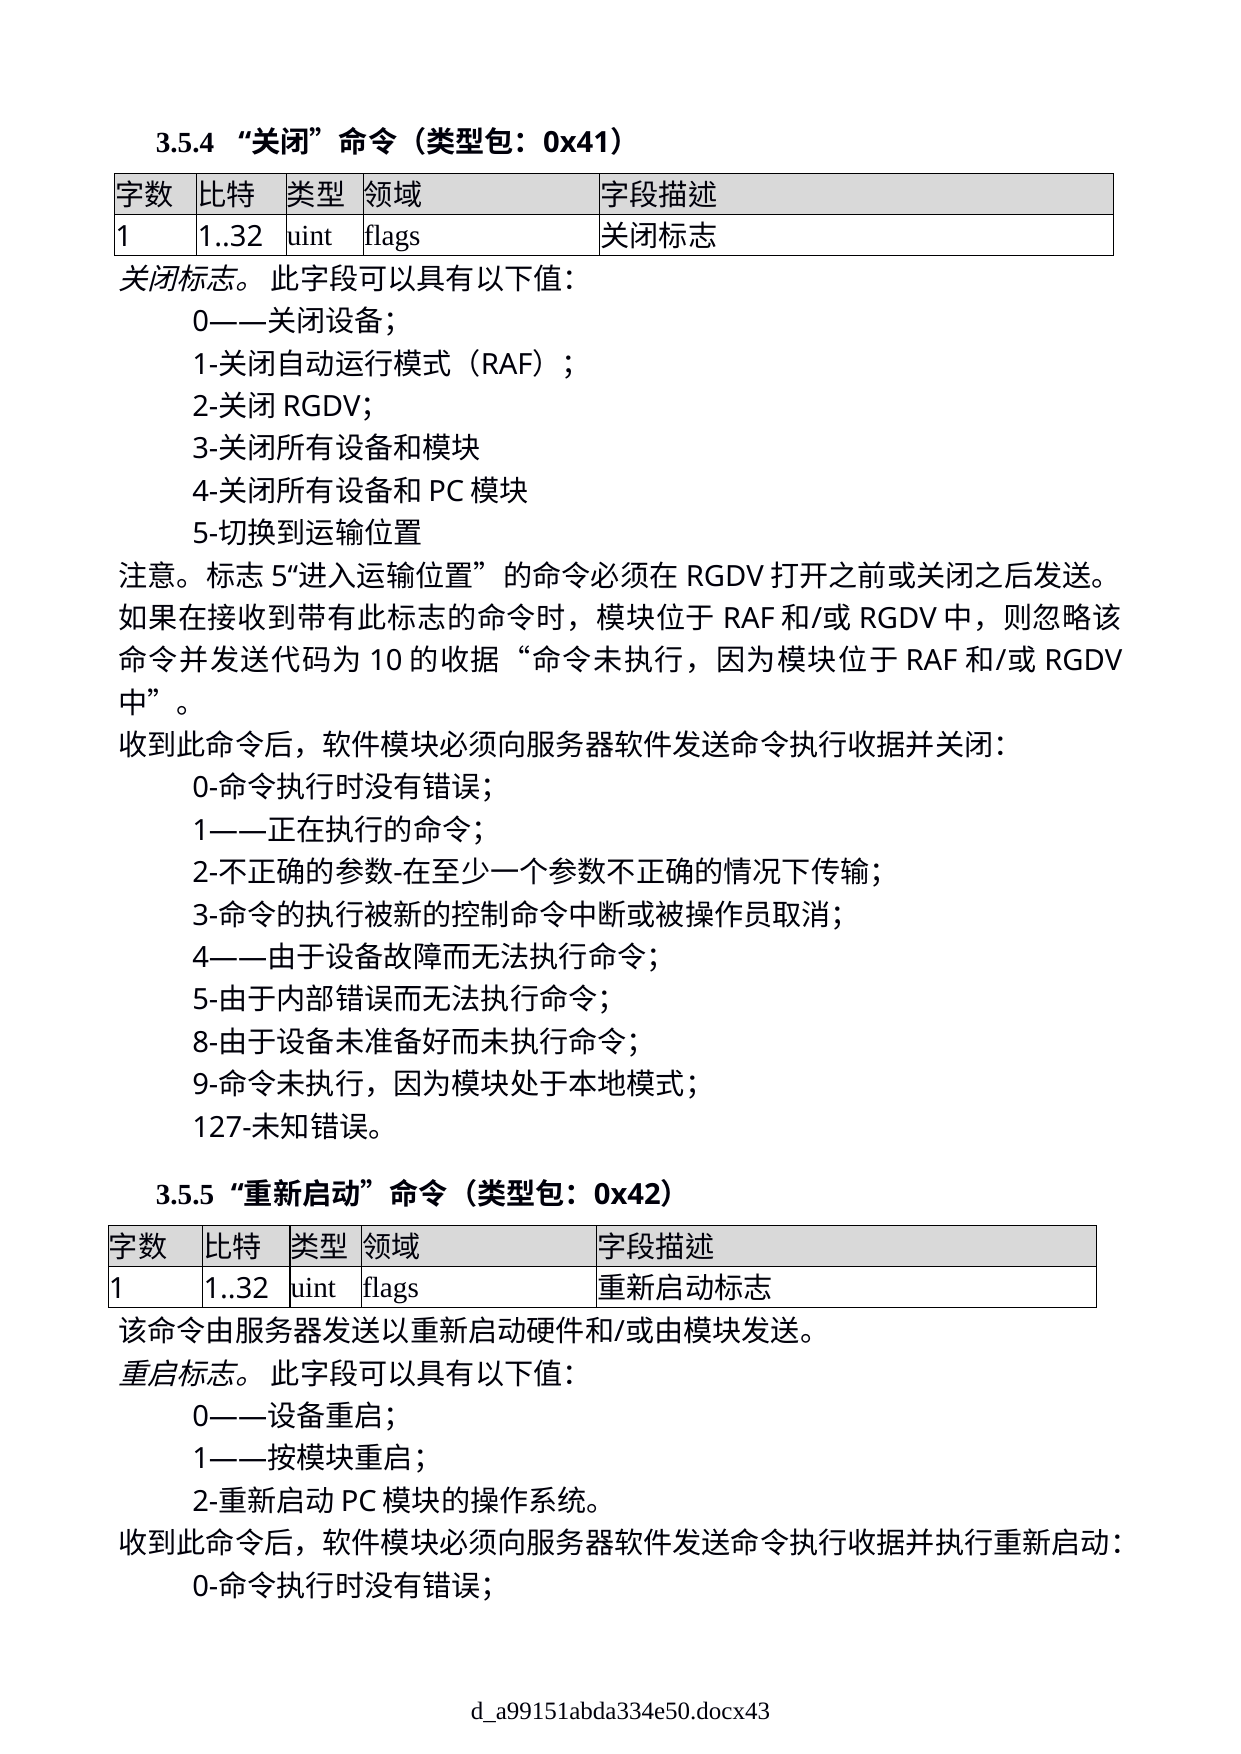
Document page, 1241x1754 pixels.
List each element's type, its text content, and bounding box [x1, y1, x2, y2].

text 收到此命令后，软件模块必须向服务器软件发送命令执行收据并关闭： [118, 722, 1122, 764]
text 关闭标志。 此字段可以具有以下值： [118, 256, 1122, 298]
text 4-关闭所有设备和PC模块 [118, 467, 1122, 510]
text 3-命令的执行被新的控制命令中断或被操作员取消； [118, 891, 1122, 933]
text 2-不正确的参数-在至少一个参数不正确的情况下传输； [118, 849, 1122, 891]
text 1——按模块重启； [118, 1435, 1122, 1477]
table_cell 1..32 [203, 1267, 289, 1307]
table_header 领域 [362, 1226, 596, 1266]
table_header 字数 [115, 174, 196, 214]
table_header 类型 [287, 174, 363, 214]
subtitle “关闭”命令（类型包：0x41） [156, 118, 1122, 161]
text 2-重新启动PC模块的操作系统。 [118, 1477, 1122, 1520]
subtitle “重新启动”命令（类型包：0x42） [156, 1171, 1122, 1213]
table_cell flags [364, 215, 599, 254]
text 该命令由服务器发送以重新启动硬件和/或由模块发送。 [118, 1308, 1122, 1350]
table_header 领域 [364, 174, 599, 214]
table_cell flags [362, 1267, 596, 1307]
text 1-关闭自动运行模式（RAF）； [118, 340, 1122, 383]
table_header 字段描述 [600, 174, 1113, 214]
text 5-切换到运输位置 [118, 510, 1122, 552]
text 2-关闭RGDV； [118, 383, 1122, 425]
text 0——关闭设备； [118, 298, 1122, 340]
table_header 比特 [203, 1226, 289, 1266]
text 8-由于设备未准备好而未执行命令； [118, 1018, 1122, 1061]
text 9-命令未执行，因为模块处于本地模式； [118, 1061, 1122, 1103]
text 127-未知错误。 [118, 1103, 1122, 1146]
table_cell 1..32 [197, 215, 286, 254]
table_cell uint [291, 1267, 361, 1307]
table_cell 关闭标志 [600, 215, 1113, 254]
table_header 字数 [109, 1226, 202, 1266]
table_cell 重新启动标志 [597, 1267, 1096, 1307]
text 注意。标志5“进入运输位置”的命令必须在RGDV打开之前或关闭之后发送。如果在接收到带有此标志的命令时，模块位于RAF和/或RGDV中，则忽略该命令并发送代码为10的收据“命令未执行，因为模块位于RAF和/或RGDV中”。 [118, 552, 1122, 722]
table_header 比特 [197, 174, 286, 214]
text 5-由于内部错误而无法执行命令； [118, 976, 1122, 1018]
table_header 字段描述 [597, 1226, 1096, 1266]
text 0——设备重启； [118, 1393, 1122, 1435]
text 重启标志。 此字段可以具有以下值： [118, 1350, 1122, 1393]
text 0-命令执行时没有错误； [118, 1562, 1122, 1604]
table_cell 1 [115, 215, 196, 254]
table_cell uint [287, 215, 363, 254]
text 收到此命令后，软件模块必须向服务器软件发送命令执行收据并执行重新启动： [118, 1520, 1122, 1562]
table_cell 1 [109, 1267, 202, 1307]
text 4——由于设备故障而无法执行命令； [118, 933, 1122, 976]
text 0-命令执行时没有错误； [118, 764, 1122, 806]
text 3-关闭所有设备和模块 [118, 425, 1122, 467]
table_header 类型 [291, 1226, 361, 1266]
text 1——正在执行的命令； [118, 806, 1122, 849]
